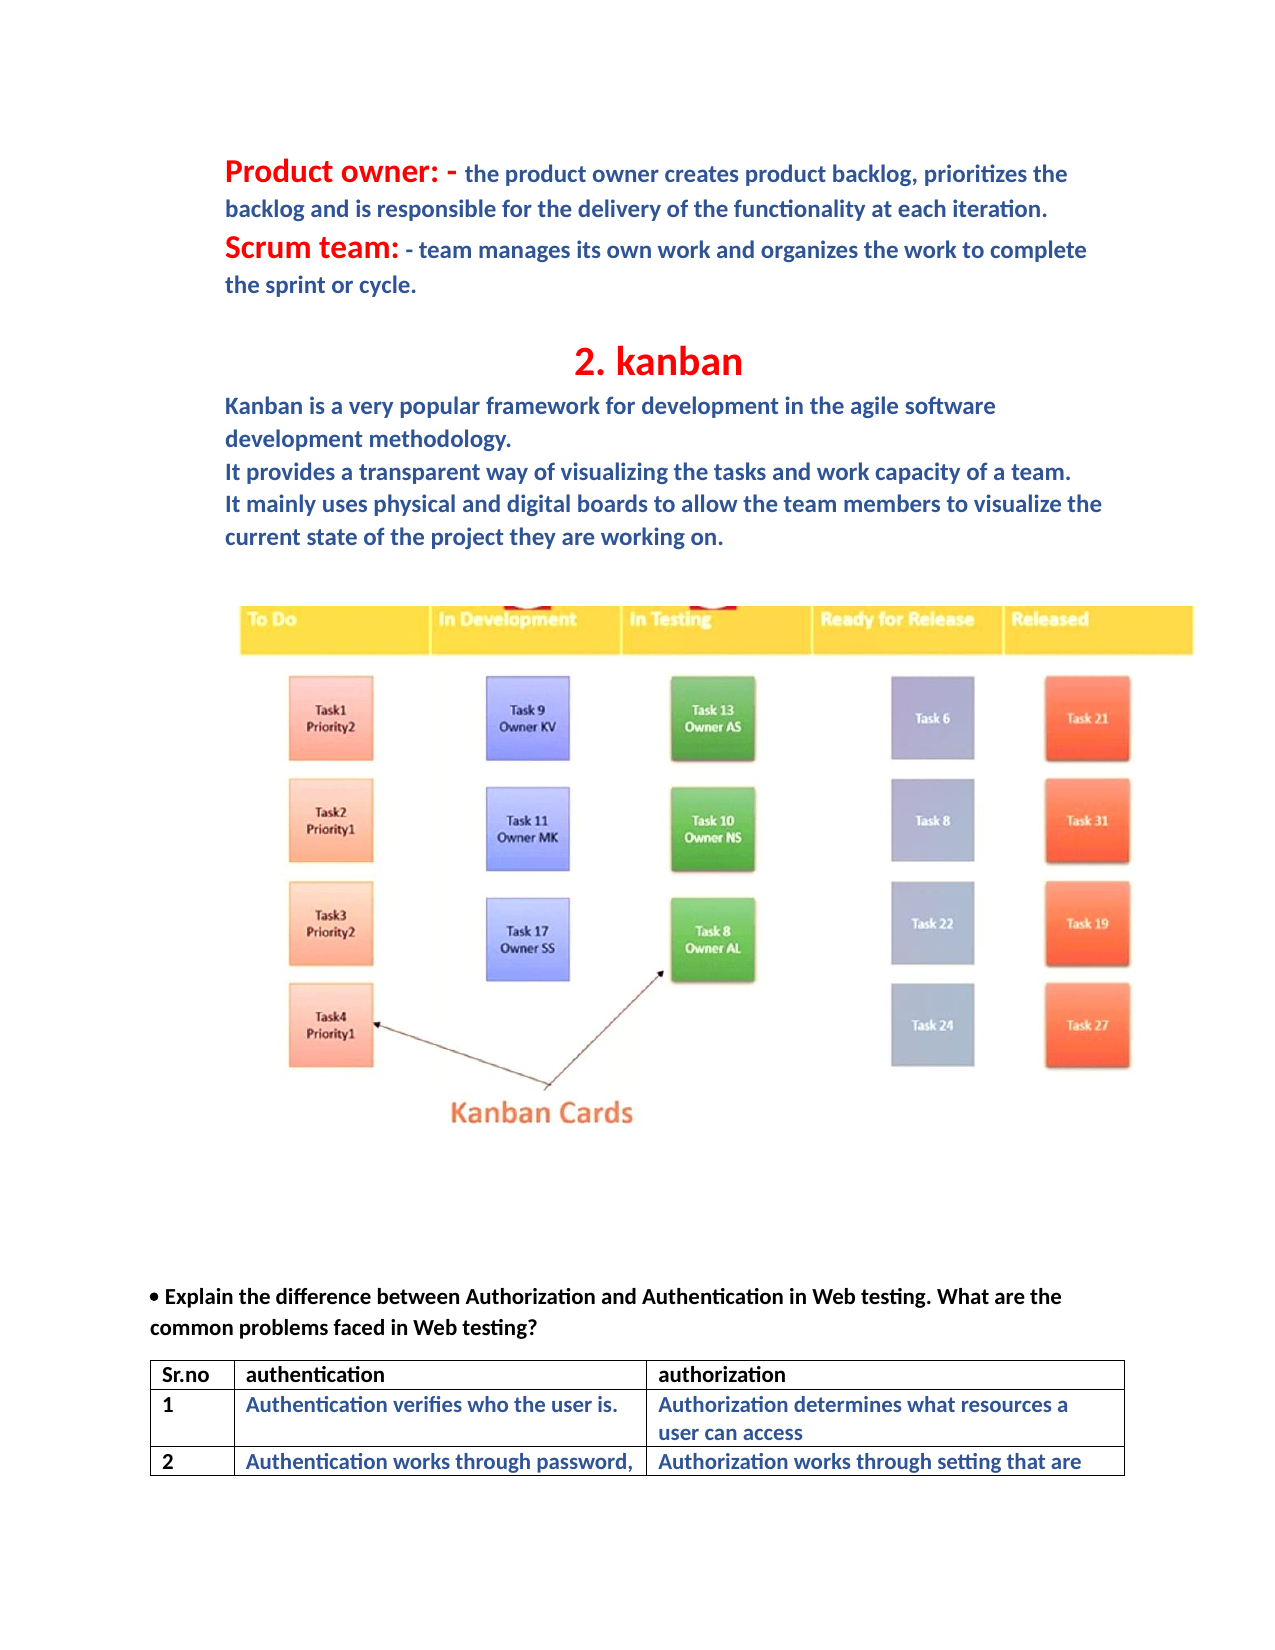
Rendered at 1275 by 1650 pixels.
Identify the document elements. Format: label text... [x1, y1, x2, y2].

list It mainly uses physical and digital boards to allow the team members to visualize the current state of the project they are working on. [225, 489, 1125, 552]
list 2. kanban [225, 335, 1125, 386]
table_header authentication [235, 1361, 646, 1389]
list Product owner: - the product owner creates product backlog, prioritizes the backlog and is responsible for the delivery of the functionality at each iteration. [225, 150, 1125, 224]
table_cell Authentication verifies who the user is. [235, 1390, 646, 1446]
text Explain the difference between Authorization and Authentication in Web testing. What are the common problems faced in Web testing? [150, 1282, 1125, 1341]
table_header Sr.no [151, 1361, 234, 1389]
table_header authorization [647, 1361, 1124, 1389]
table_cell Authorization works through setting that are implemented and maintained by the organization. [647, 1447, 1124, 1475]
table_cell 1 [151, 1390, 234, 1446]
picture [225, 606, 1200, 1127]
list Scrum team: - team manages its own work and organizes the work to complete the sprint or cycle. [225, 226, 1125, 300]
table_cell 2 [151, 1447, 234, 1475]
table_cell Authorization determines what resources a user can access [647, 1390, 1124, 1446]
list Kanban is a very popular framework for development in the agile software development methodology. [225, 390, 1125, 453]
table_cell Authentication works through password, one-time pins, biometric information and other information provide or entered by the user [235, 1447, 646, 1475]
list It provides a transparent way of visualizing the tasks and work capacity of a team. [225, 456, 1125, 486]
